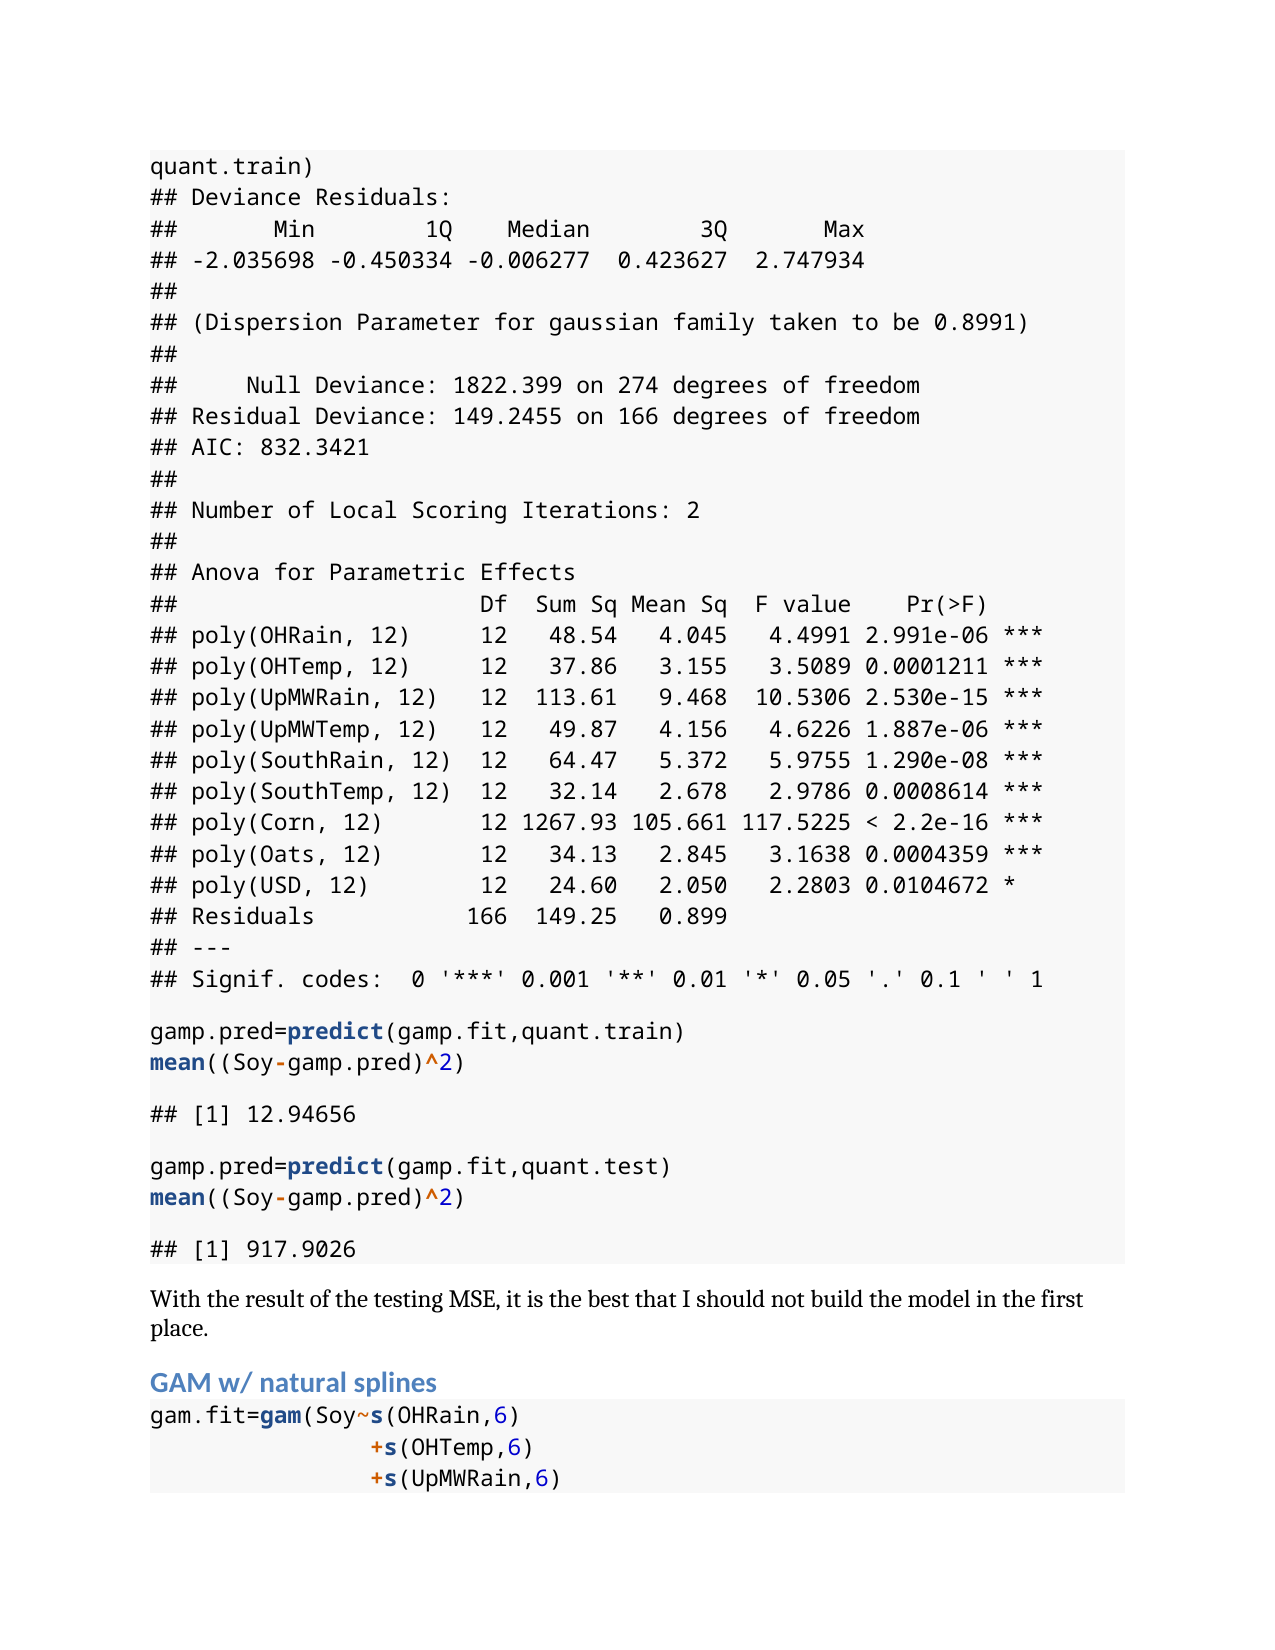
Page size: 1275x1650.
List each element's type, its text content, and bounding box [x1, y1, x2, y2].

subtitle GAM w/ natural splines [150, 1364, 1125, 1399]
text gamp.pred=predict(gamp.fit,quant.train) mean((Soy-gamp.pred)^2) [150, 1014, 1125, 1077]
text ## [1] 917.9026 [150, 1233, 1125, 1264]
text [150, 150, 1125, 994]
text gamp.pred=predict(gamp.fit,quant.test) mean((Soy-gamp.pred)^2) [466, 1150, 1125, 1212]
text ## [1] 12.94656 [150, 1098, 1125, 1129]
text With the result of the testing MSE, it is the best that I should not build the model in the first place. [150, 1285, 1125, 1343]
